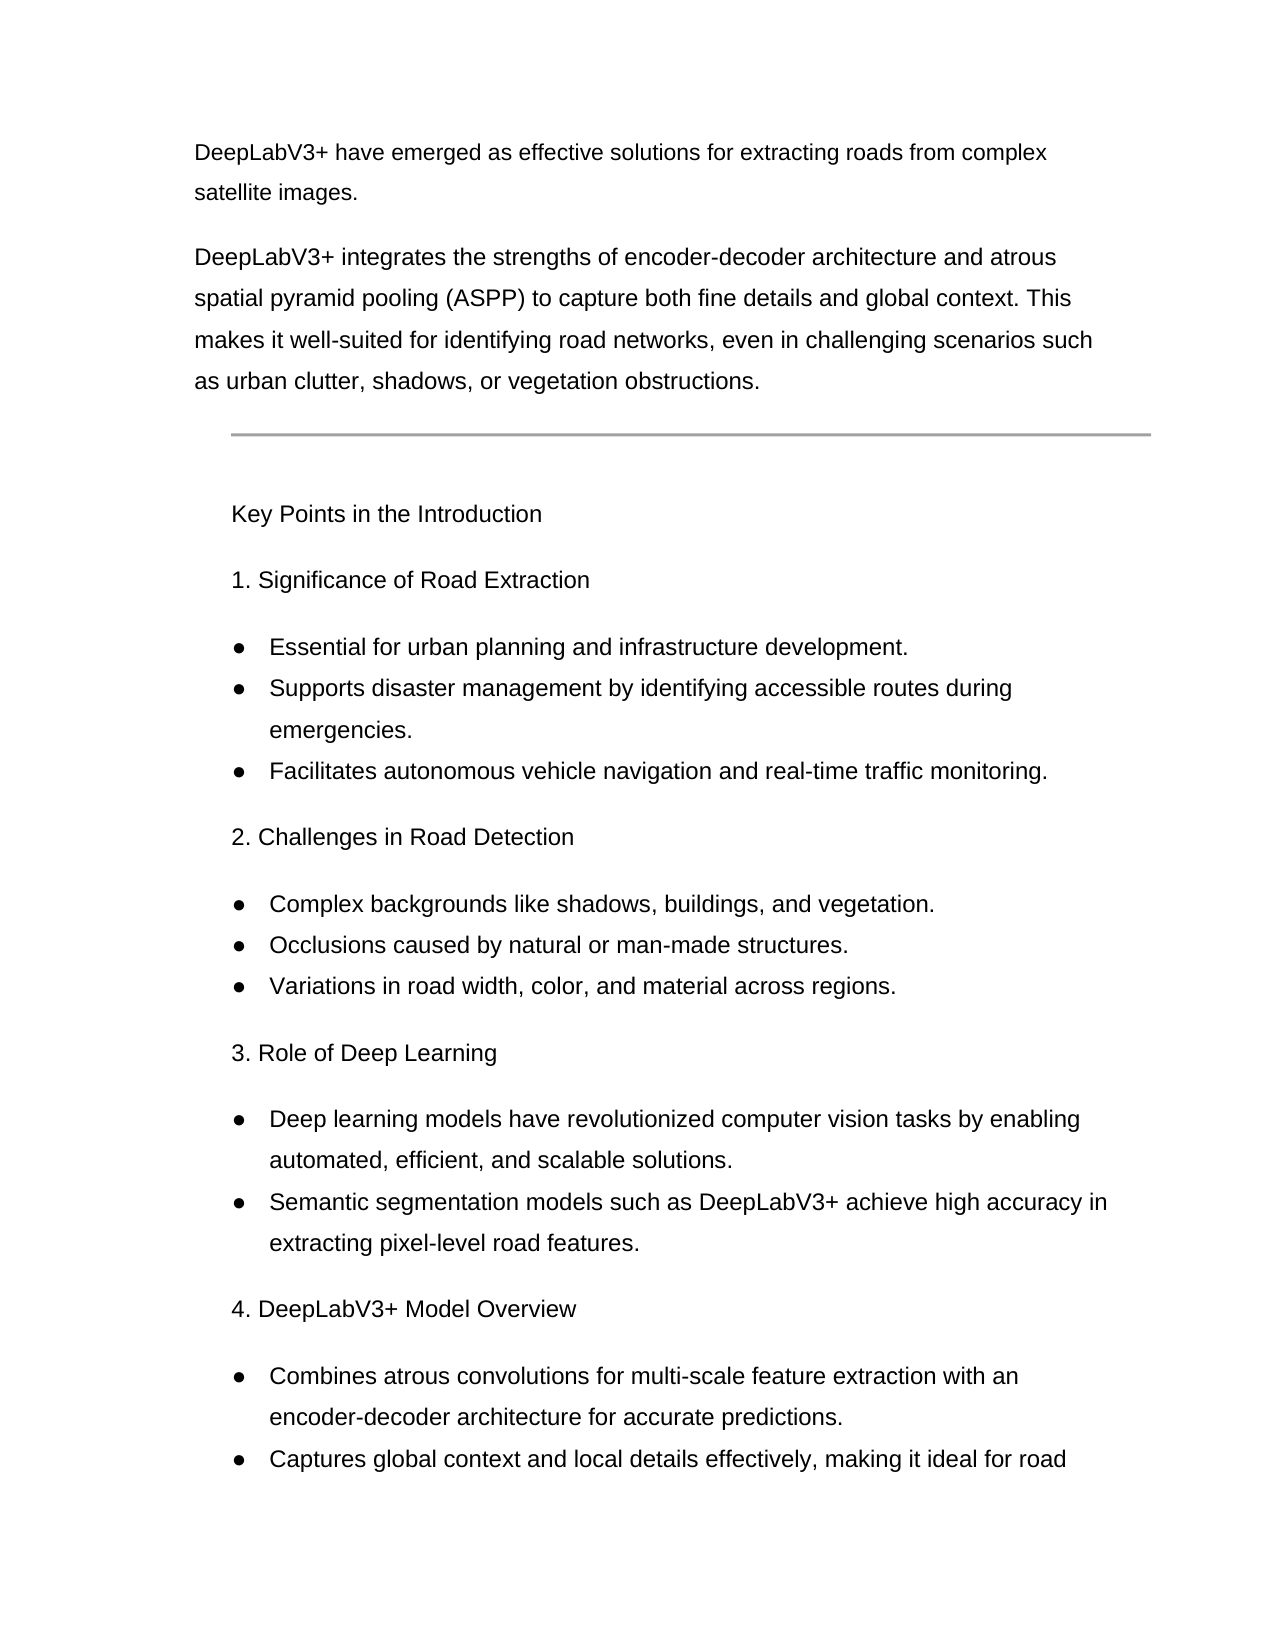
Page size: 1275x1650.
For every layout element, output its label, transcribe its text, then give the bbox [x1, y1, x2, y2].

list Facilitates autonomous vehicle navigation and real-time traffic monitoring. [232, 757, 1114, 784]
subtitle 1. Significance of Road Extraction [231, 566, 1086, 594]
list Complex backgrounds like shadows, buildings, and vegetation. [232, 889, 1114, 917]
list Semantic segmentation models such as DeepLabV3+ achieve high accuracy in extracting pixel-level road features. [232, 1188, 1114, 1257]
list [232, 1444, 1114, 1472]
text DeepLabV3+ integrates the strengths of encoder-decoder architecture and atrous spatial pyramid pooling (ASPP) to capture both fine details and global context. This makes it well-suited for identifying road networks, even in challenging scenarios such as urban clutter, shadows, or vegetation obstructions. [194, 243, 1114, 394]
subtitle 2. Challenges in Road Detection [231, 823, 1086, 851]
list Variations in road width, color, and material across regions. [232, 972, 1114, 1000]
subtitle 3. Role of Deep Learning [231, 1039, 1086, 1066]
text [194, 139, 1114, 205]
subtitle Key Points in the Introduction [231, 500, 1086, 528]
list Combines atrous convolutions for multi-scale feature extraction with an encoder-decoder architecture for accurate predictions. [232, 1362, 1114, 1431]
list Essential for urban planning and infrastructure development. [232, 633, 1114, 660]
subtitle 4. DeepLabV3+ Model Overview [231, 1295, 1086, 1323]
list Deep learning models have revolutionized computer vision tasks by enabling automated, efficient, and scalable solutions. [232, 1105, 1114, 1174]
list Supports disaster management by identifying accessible routes during emergencies. [232, 674, 1114, 743]
list Occlusions caused by natural or man-made structures. [232, 931, 1114, 958]
